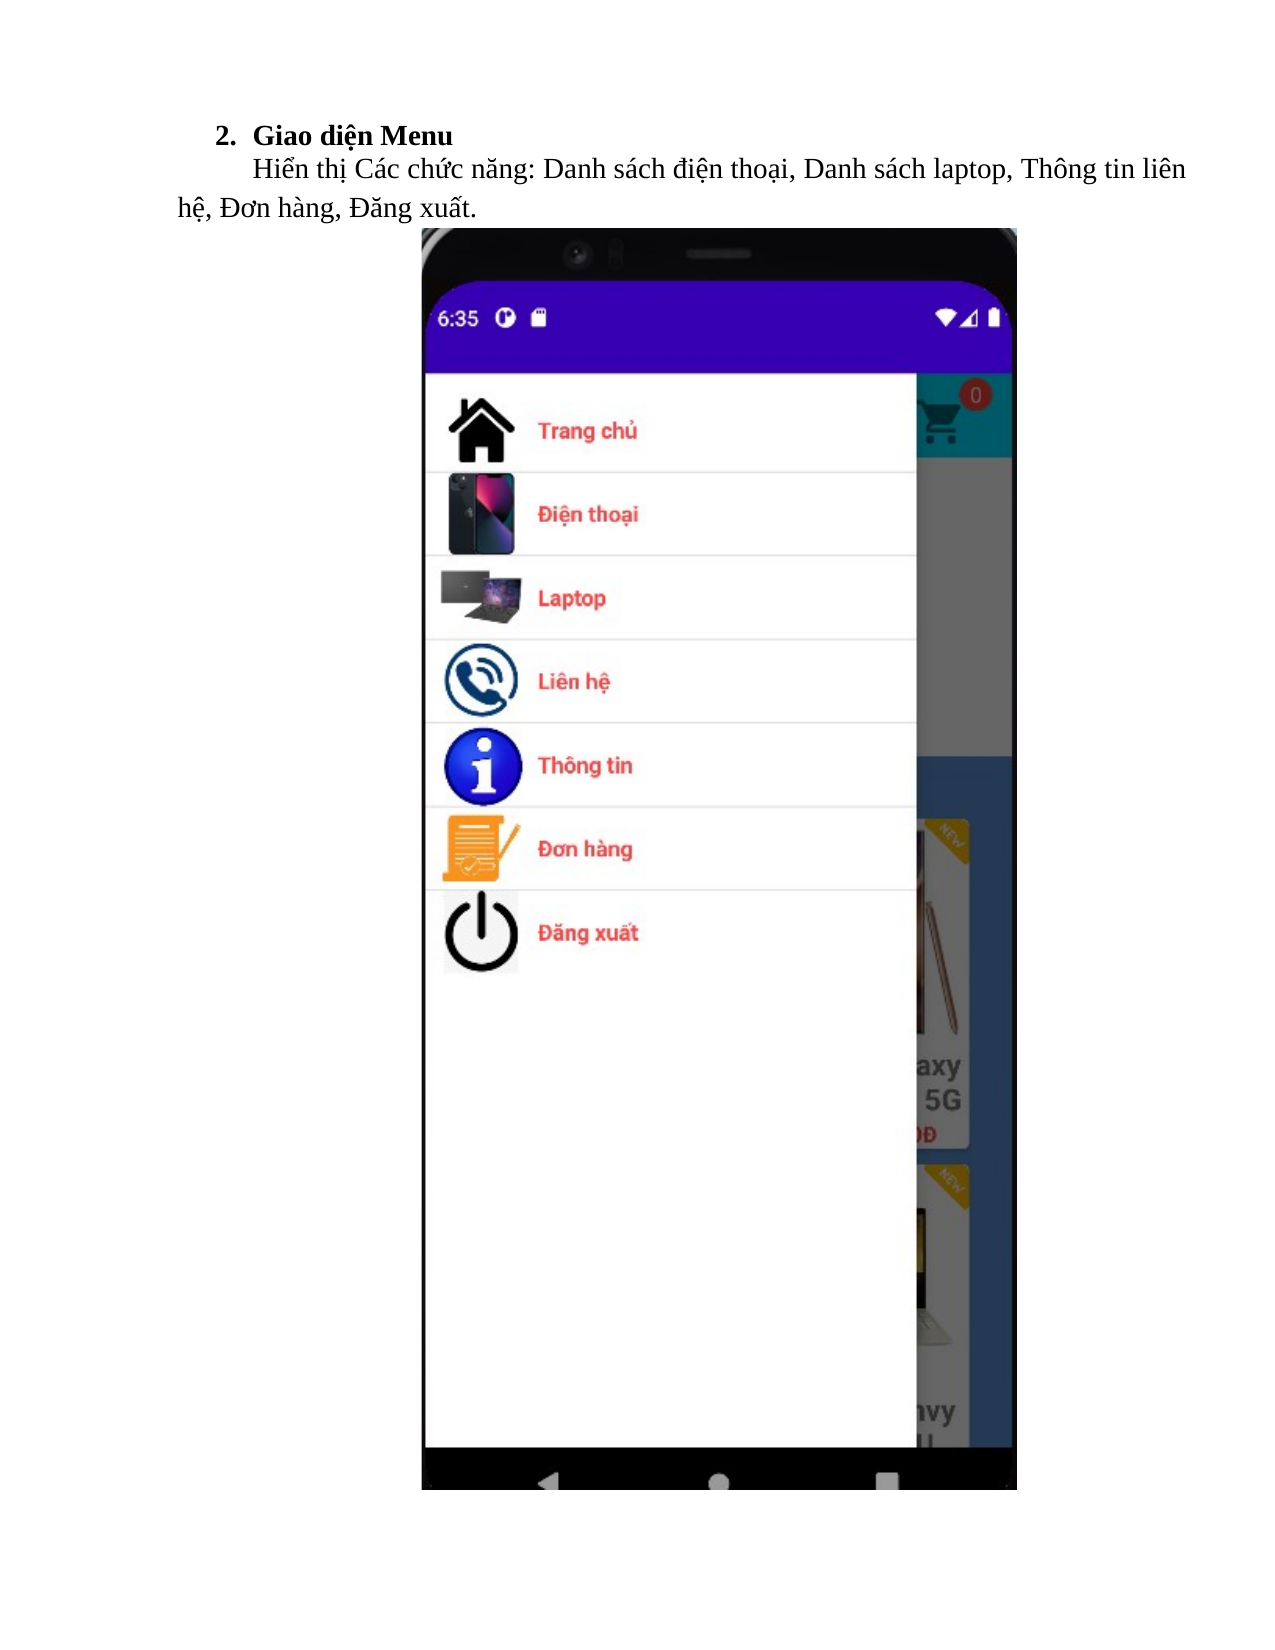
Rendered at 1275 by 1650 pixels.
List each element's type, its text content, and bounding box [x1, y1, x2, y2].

text Hiển thị Các chức năng: Danh sách điện thoại, Danh sách laptop, Thông tin liên hệ, Đơn hàng, Đăng xuất. [177, 152, 1186, 224]
picture [421, 228, 1017, 1490]
subtitle Giao diện Menu [215, 118, 1186, 152]
